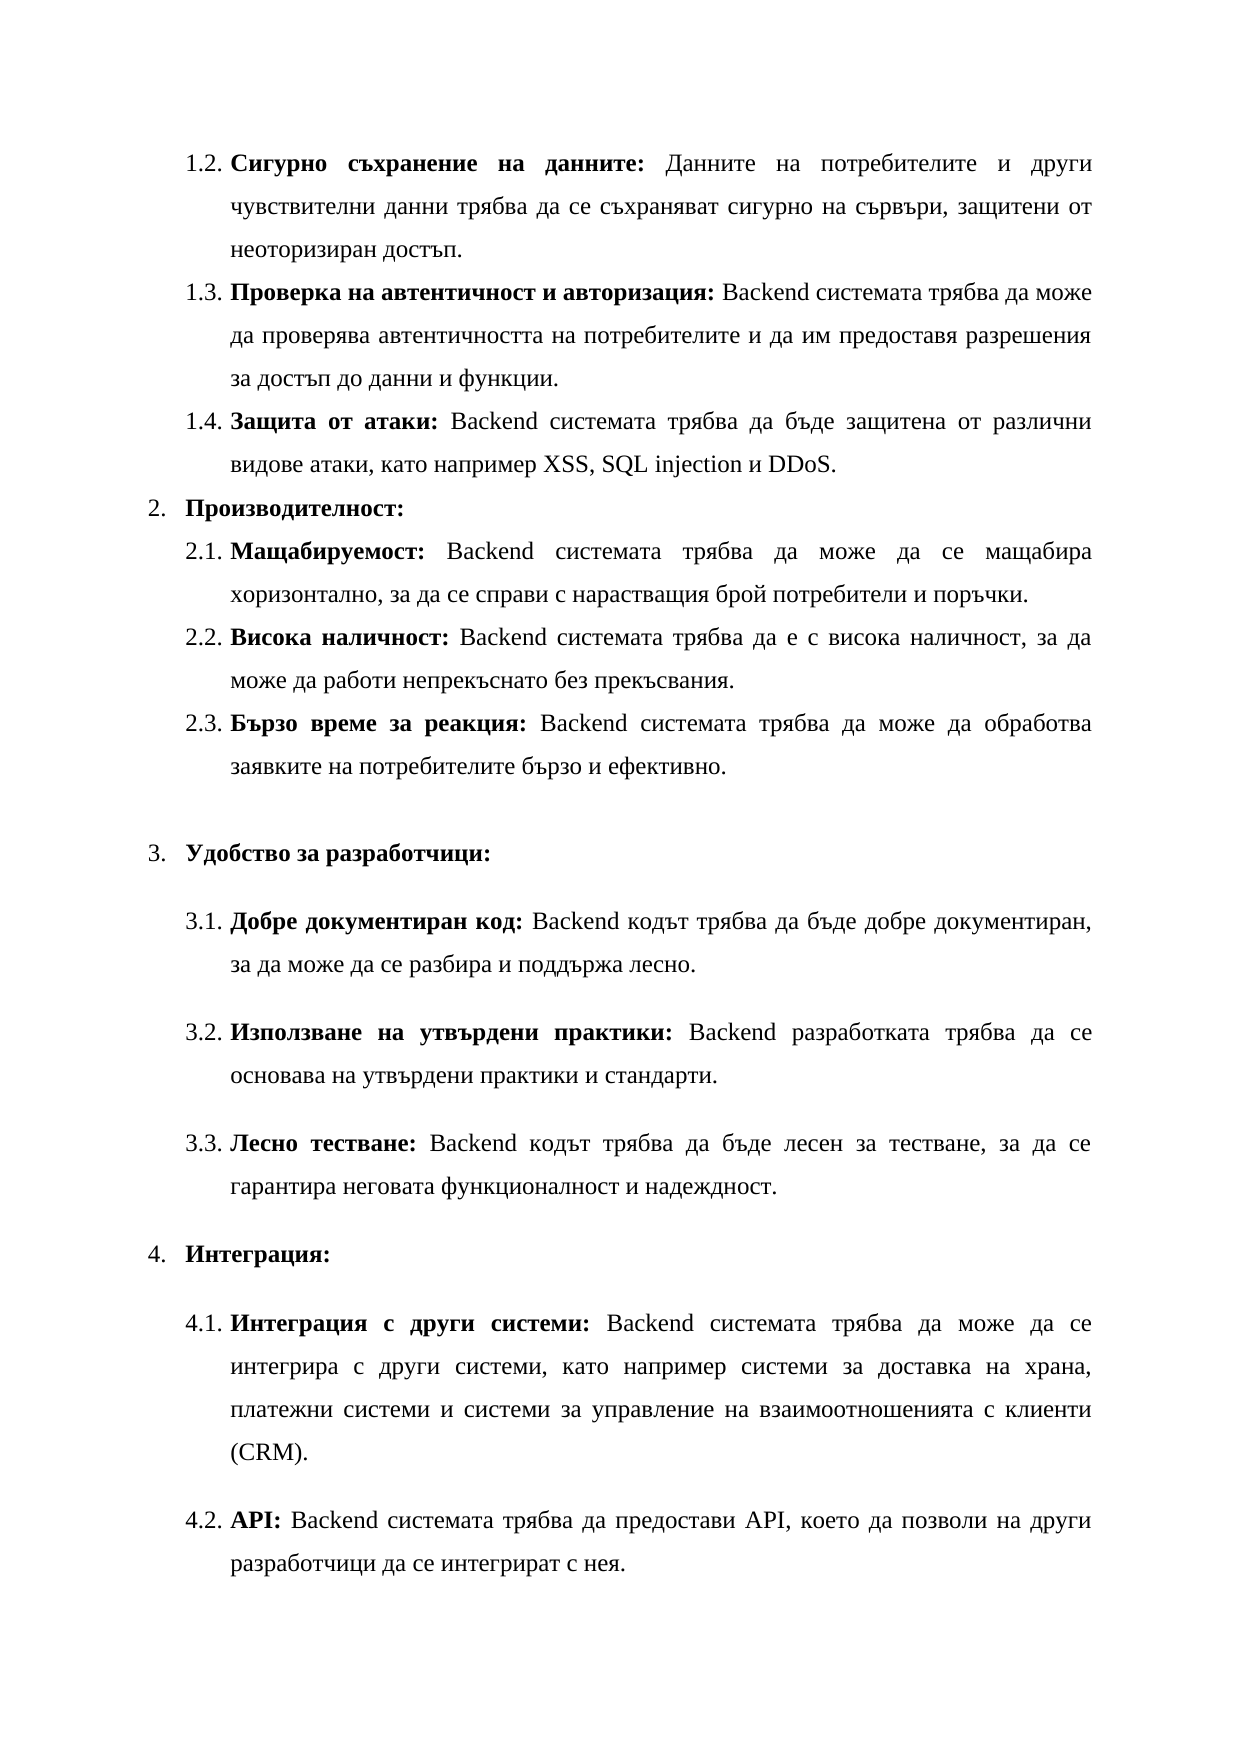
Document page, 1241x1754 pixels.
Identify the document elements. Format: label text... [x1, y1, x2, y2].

list Производителност: [148, 493, 1093, 521]
list Интеграция: [148, 1239, 1093, 1268]
list Лесно тестване: Backend кодът трябва да бъде лесен за тестване, за да се гарантира неговата функционалност и надеждност. [185, 1128, 1093, 1200]
list Висока наличност: Backend системата трябва да е с висока наличност, за да може да работи непрекъснато без прекъсвания. [185, 622, 1093, 694]
list Проверка на автентичност и авторизация: Backend системата трябва да може да проверява автентичността на потребителите и да им предоставя разрешения за достъп до данни и функции. [185, 277, 1093, 392]
list Бързо време за реакция: Backend системата трябва да може да обработва заявките на потребителите бързо и ефективно. [185, 708, 1093, 780]
list Защита от атаки: Backend системата трябва да бъде защитена от различни видове атаки, като например XSS, SQL injection и DDoS. [185, 406, 1093, 478]
list Удобство за разработчици: [148, 838, 1093, 866]
list Сигурно съхранение на данните: Данните на потребителите и други чувствителни данни трябва да се съхраняват сигурно на сървъри, защитени от неоторизиран достъп. [185, 148, 1093, 263]
list API: Backend системата трябва да предостави API, което да позволи на други разработчици да се интегрират с нея. [185, 1505, 1093, 1577]
list Интеграция с други системи: Backend системата трябва да може да се интегрира с други системи, като например системи за доставка на храна, платежни системи и системи за управление на взаимоотношенията с клиенти (CRM). [185, 1308, 1093, 1466]
list Мащабируемост: Backend системата трябва да може да се мащабира хоризонтално, за да се справи с нарастващия брой потребители и поръчки. [185, 536, 1093, 608]
list Добре документиран код: Backend кодът трябва да бъде добре документиран, за да може да се разбира и поддържа лесно. [185, 906, 1093, 978]
list Използване на утвърдени практики: Backend разработката трябва да се основава на утвърдени практики и стандарти. [185, 1017, 1093, 1089]
